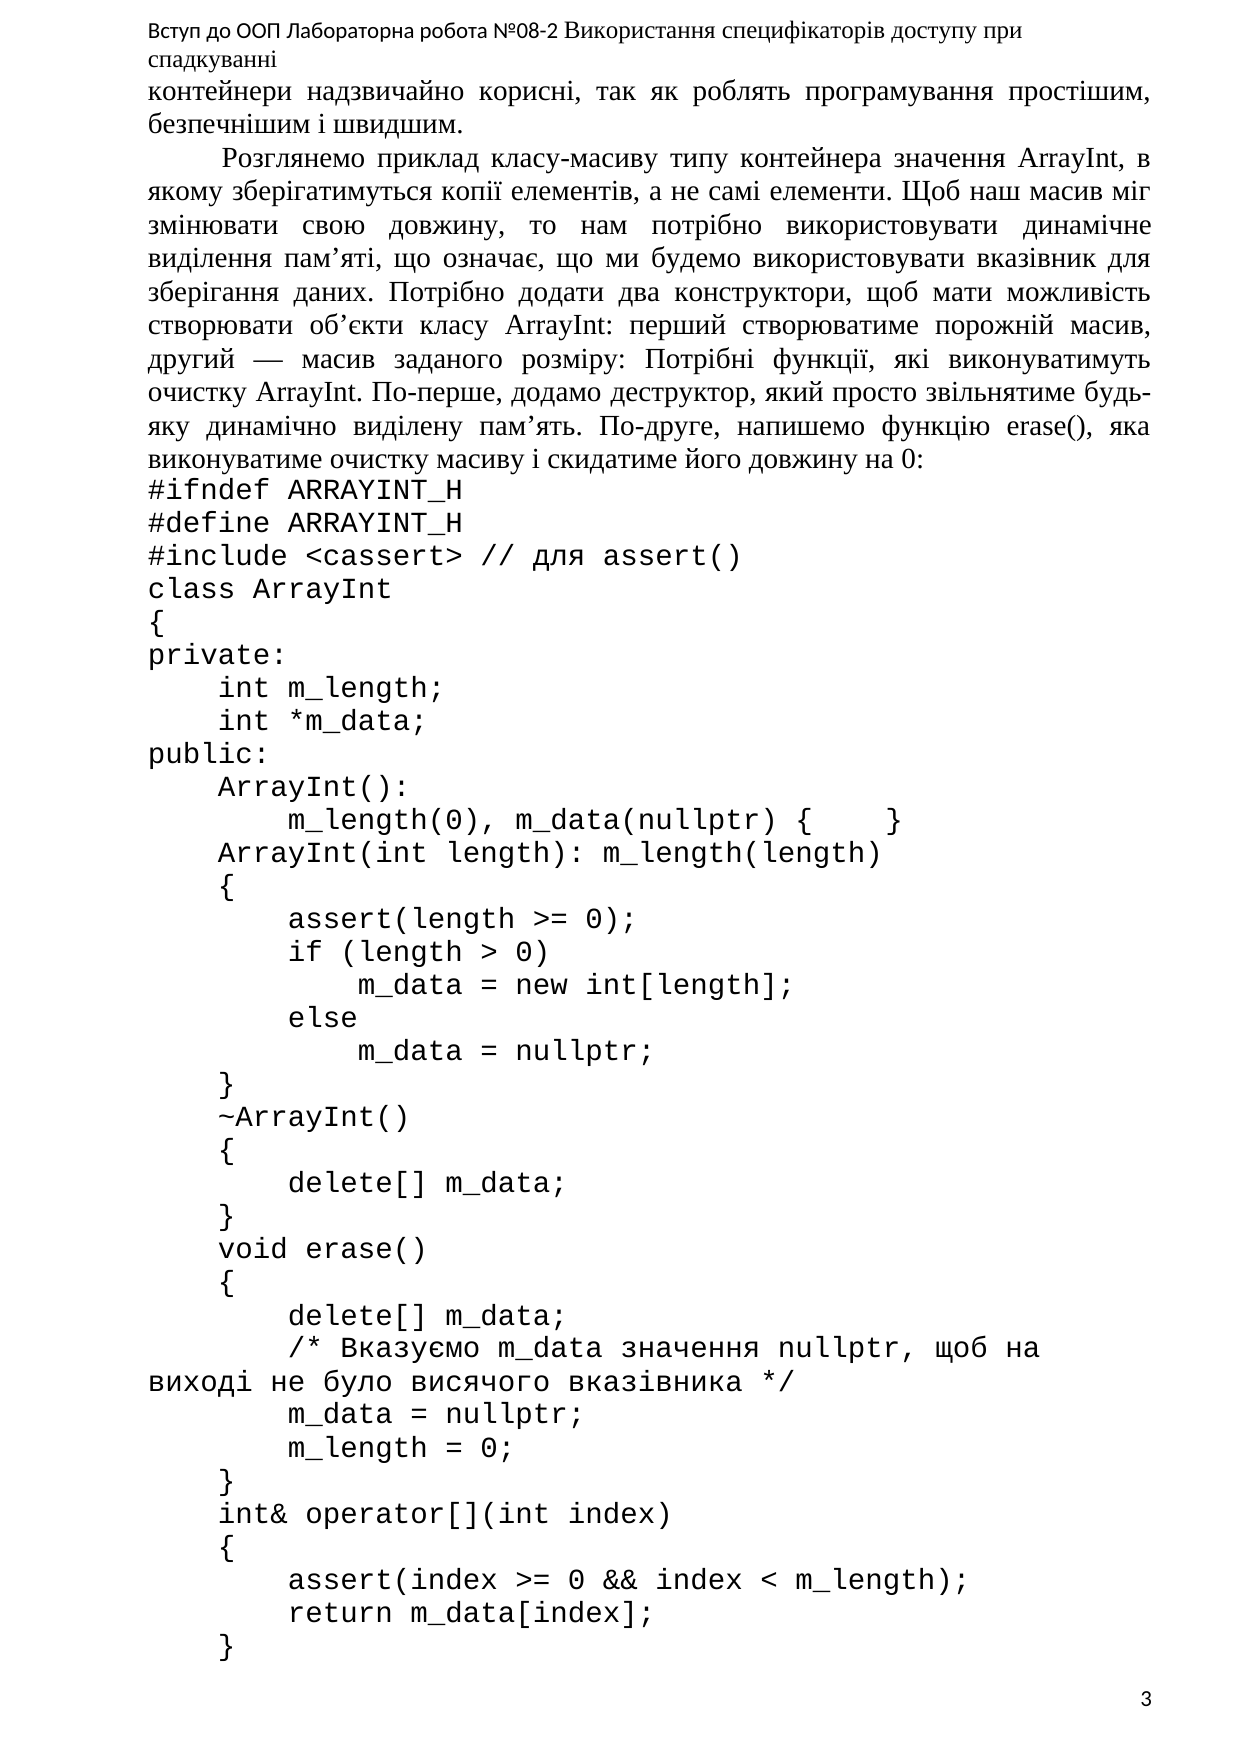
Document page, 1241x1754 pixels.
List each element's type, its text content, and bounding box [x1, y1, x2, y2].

text private: [148, 640, 1152, 673]
text m_data = nullptr; [148, 1400, 1152, 1433]
text int *m_data; [148, 706, 1152, 739]
text delete[] m_data; [148, 1168, 1152, 1202]
text { [148, 1136, 1152, 1168]
text { [148, 871, 1152, 904]
text public: [148, 739, 1152, 772]
text assert(index >= 0 && index < m_length); [148, 1565, 1152, 1598]
text delete[] m_data; [148, 1301, 1152, 1334]
text m_data = new int[length]; [148, 970, 1152, 1003]
text int& operator[](int index) [148, 1499, 1152, 1532]
text } [148, 1631, 1152, 1664]
text } [148, 1069, 1152, 1102]
text { [148, 607, 1152, 640]
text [148, 73, 1152, 140]
text m_length(0), m_data(nullptr) { } [148, 805, 1152, 838]
text } [148, 1202, 1152, 1234]
text ArrayInt(): [148, 772, 1152, 805]
text int m_length; [148, 673, 1152, 706]
text } [148, 1466, 1152, 1499]
text Розглянемо приклад класу-масиву типу контейнера значення ArrayInt, в якому зберігатимуться копії елементів, а не самі елементи. Щоб наш масив міг змінювати свою довжину, то нам потрібно використовувати динамічне виділення пам’яті, що означає, що ми будемо використовувати вказівник для зберігання даних. Потрібно додати два конструктори, щоб мати можливість створювати об’єкти класу ArrayInt: перший створюватиме порожній масив, другий — масив заданого розміру: Потрібні функції, які виконуватимуть очистку ArrayInt. По-перше, додамо деструктор, який просто звільнятиме будь-яку динамічно виділену пам’ять. По-друге, напишемо функцію erase(), яка виконуватиме очистку масиву і скидатиме його довжину на 0: [148, 140, 1152, 475]
text return m_data[index]; [148, 1598, 1152, 1631]
text m_length = 0; [148, 1433, 1152, 1466]
text { [148, 1532, 1152, 1565]
text #ifndef ARRAYINT_H [148, 475, 1152, 508]
text #include <cassert> // для assert() [148, 541, 1152, 574]
text m_data = nullptr; [148, 1036, 1152, 1069]
text #define ARRAYINT_H [148, 508, 1152, 541]
text assert(length >= 0); [148, 904, 1152, 937]
text { [148, 1268, 1152, 1301]
text ArrayInt(int length): m_length(length) [148, 838, 1152, 871]
text void erase() [148, 1234, 1152, 1268]
text class ArrayInt [148, 574, 1152, 607]
text if (length > 0) [148, 937, 1152, 970]
text /* Вказуємо m_data значення nullptr, щоб на виході не було висячого вказівника */ [148, 1334, 1152, 1400]
text ~ArrayInt() [148, 1102, 1152, 1136]
text else [148, 1003, 1152, 1036]
